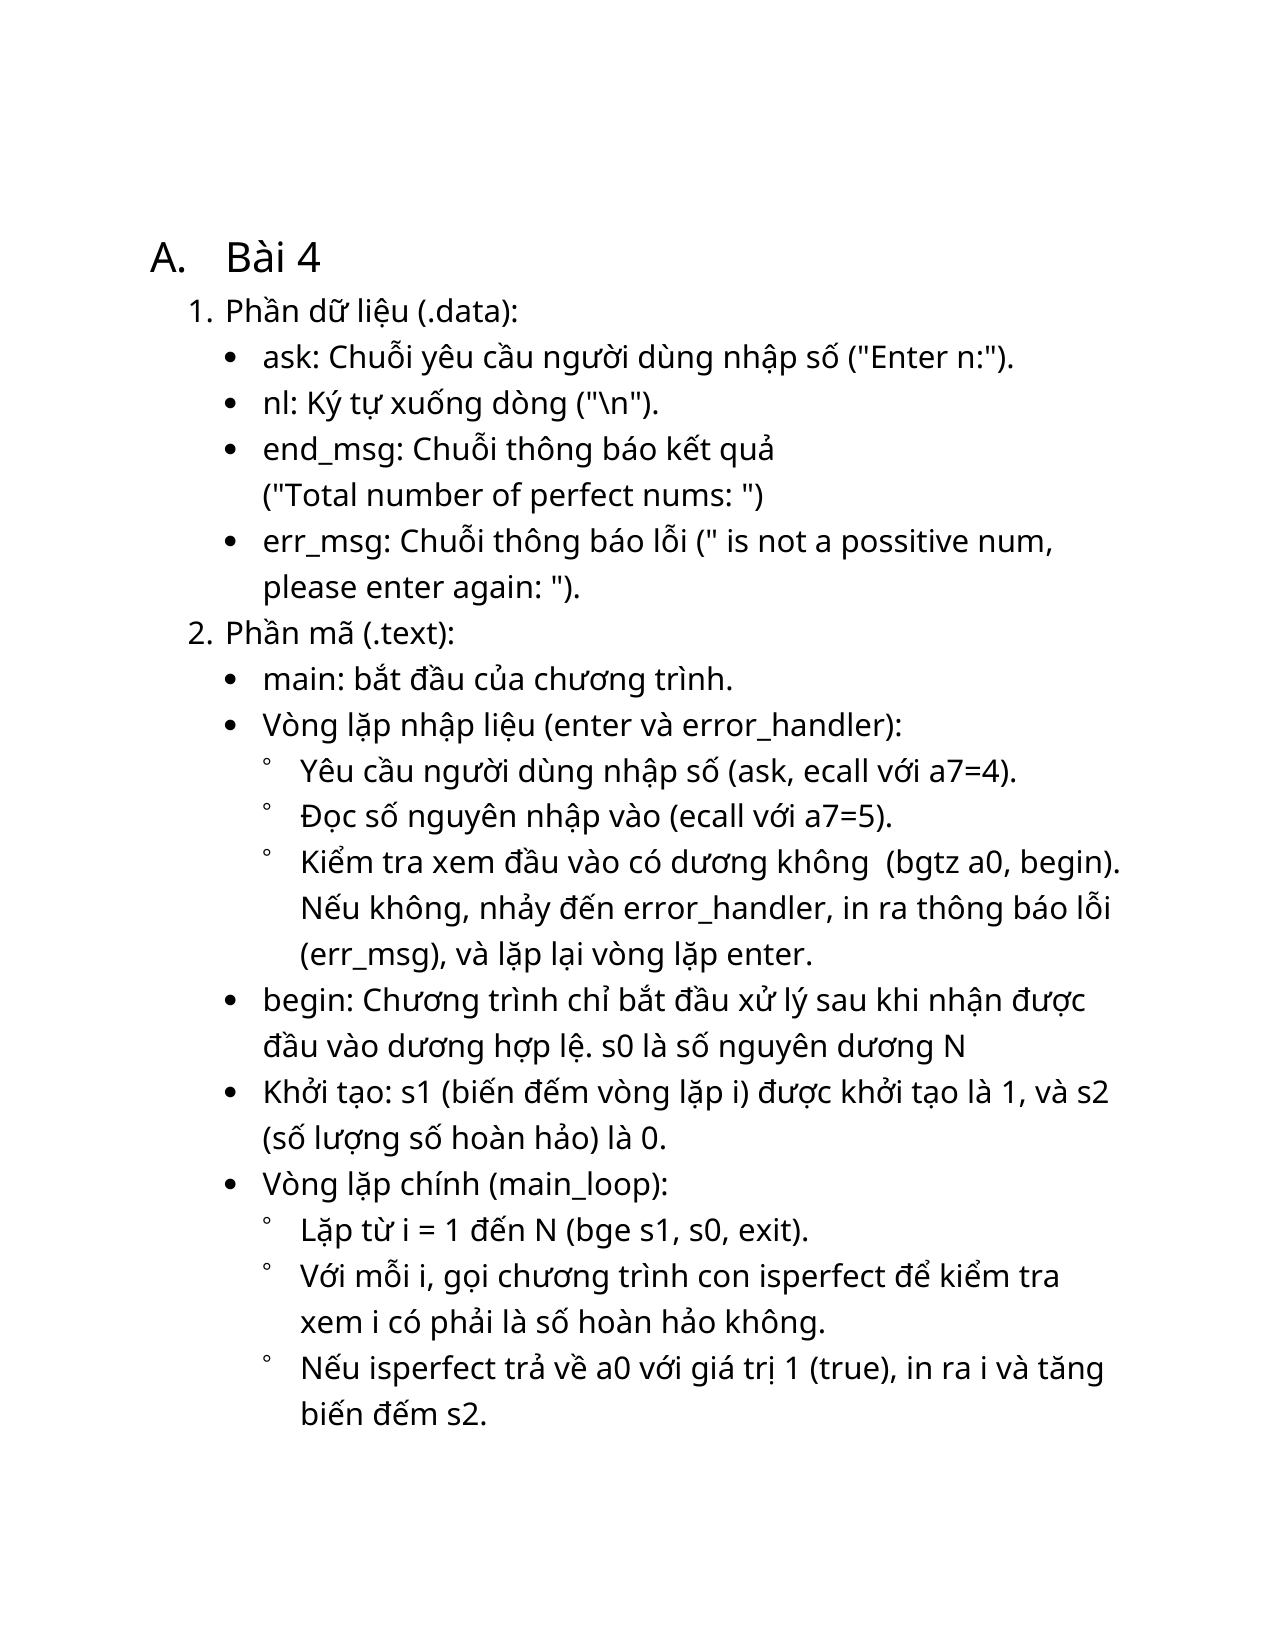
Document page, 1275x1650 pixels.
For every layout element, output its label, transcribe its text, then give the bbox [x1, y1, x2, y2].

list Với mỗi i, gọi chương trình con isperfect để kiểm tra xem i có phải là số hoàn hảo không. [262, 1254, 1125, 1342]
list Vòng lặp chính (main_loop): [225, 1162, 1125, 1204]
list nl: Ký tự xuống dòng ("\n"). [225, 381, 1125, 424]
list Khởi tạo: s1 (biến đếm vòng lặp i) được khởi tạo là 1, và s2 (số lượng số hoàn hảo) là 0. [225, 1070, 1125, 1159]
list err_msg: Chuỗi thông báo lỗi (" is not a possitive num, please enter again: "). [225, 519, 1125, 607]
list begin: Chương trình chỉ bắt đầu xử lý sau khi nhận được đầu vào dương hợp lệ. s0 là số nguyên dương N [225, 978, 1125, 1067]
list Phần dữ liệu (.data): [187, 289, 1125, 332]
list main: bắt đầu của chương trình. [225, 657, 1125, 699]
list Lặp từ i = 1 đến N (bge s1, s0, exit). [262, 1208, 1125, 1251]
list ask: Chuỗi yêu cầu người dùng nhập số ("Enter n:"). [225, 335, 1125, 378]
list Bài 4 [150, 228, 1125, 285]
list Yêu cầu người dùng nhập số (ask, ecall với a7=4). [262, 748, 1125, 791]
list Phần mã (.text): [187, 611, 1125, 653]
list Kiểm tra xem đầu vào có dương không (bgtz a0, begin). Nếu không, nhảy đến error_handler, in ra thông báo lỗi (err_msg), và lặp lại vòng lặp enter. [262, 840, 1125, 975]
list Nếu isperfect trả về a0 với giá trị 1 (true), in ra i và tăng biến đếm s2. [262, 1346, 1125, 1434]
list end_msg: Chuỗi thông báo kết quả ("Total number of perfect nums: ") [225, 427, 1125, 516]
list Vòng lặp nhập liệu (enter và error_handler): [225, 703, 1125, 745]
list Đọc số nguyên nhập vào (ecall với a7=5). [262, 794, 1125, 837]
